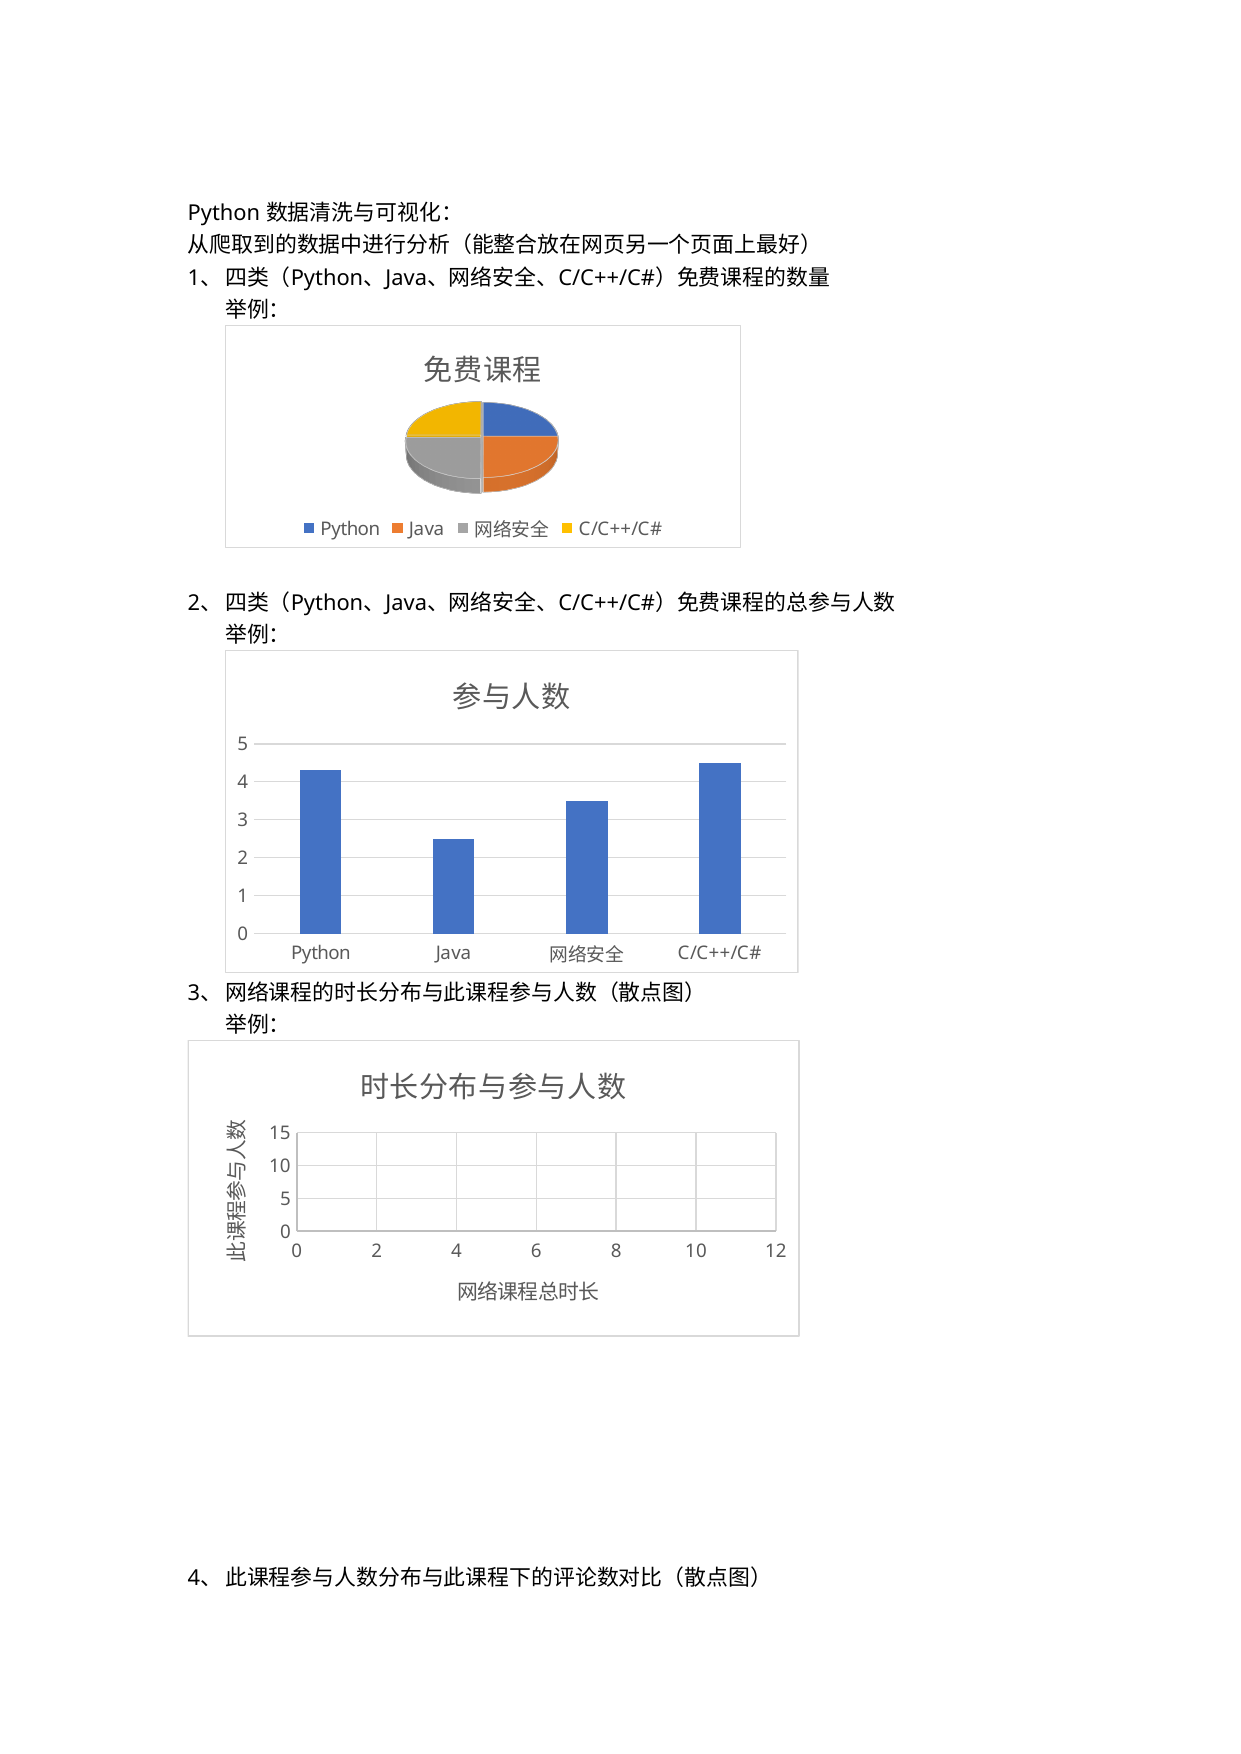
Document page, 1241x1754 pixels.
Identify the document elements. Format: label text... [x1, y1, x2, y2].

list 举例： [225, 292, 1053, 324]
list 举例： [225, 617, 1053, 649]
text Python 数据清洗与可视化： [187, 194, 1053, 227]
list 此课程参与人数分布与此课程下的评论数对比（散点图） [187, 1559, 1053, 1592]
text 从爬取到的数据中进行分析（能整合放在网页另一个页面上最好） [187, 227, 1053, 259]
list 四类（Python、Java、网络安全、C/C++/C#）免费课程的数量 [187, 259, 1053, 292]
list 举例： [225, 1007, 1053, 1039]
list 四类（Python、Java、网络安全、C/C++/C#）免费课程的总参与人数 [187, 584, 1053, 617]
list 网络课程的时长分布与此课程参与人数（散点图） [187, 974, 1053, 1007]
